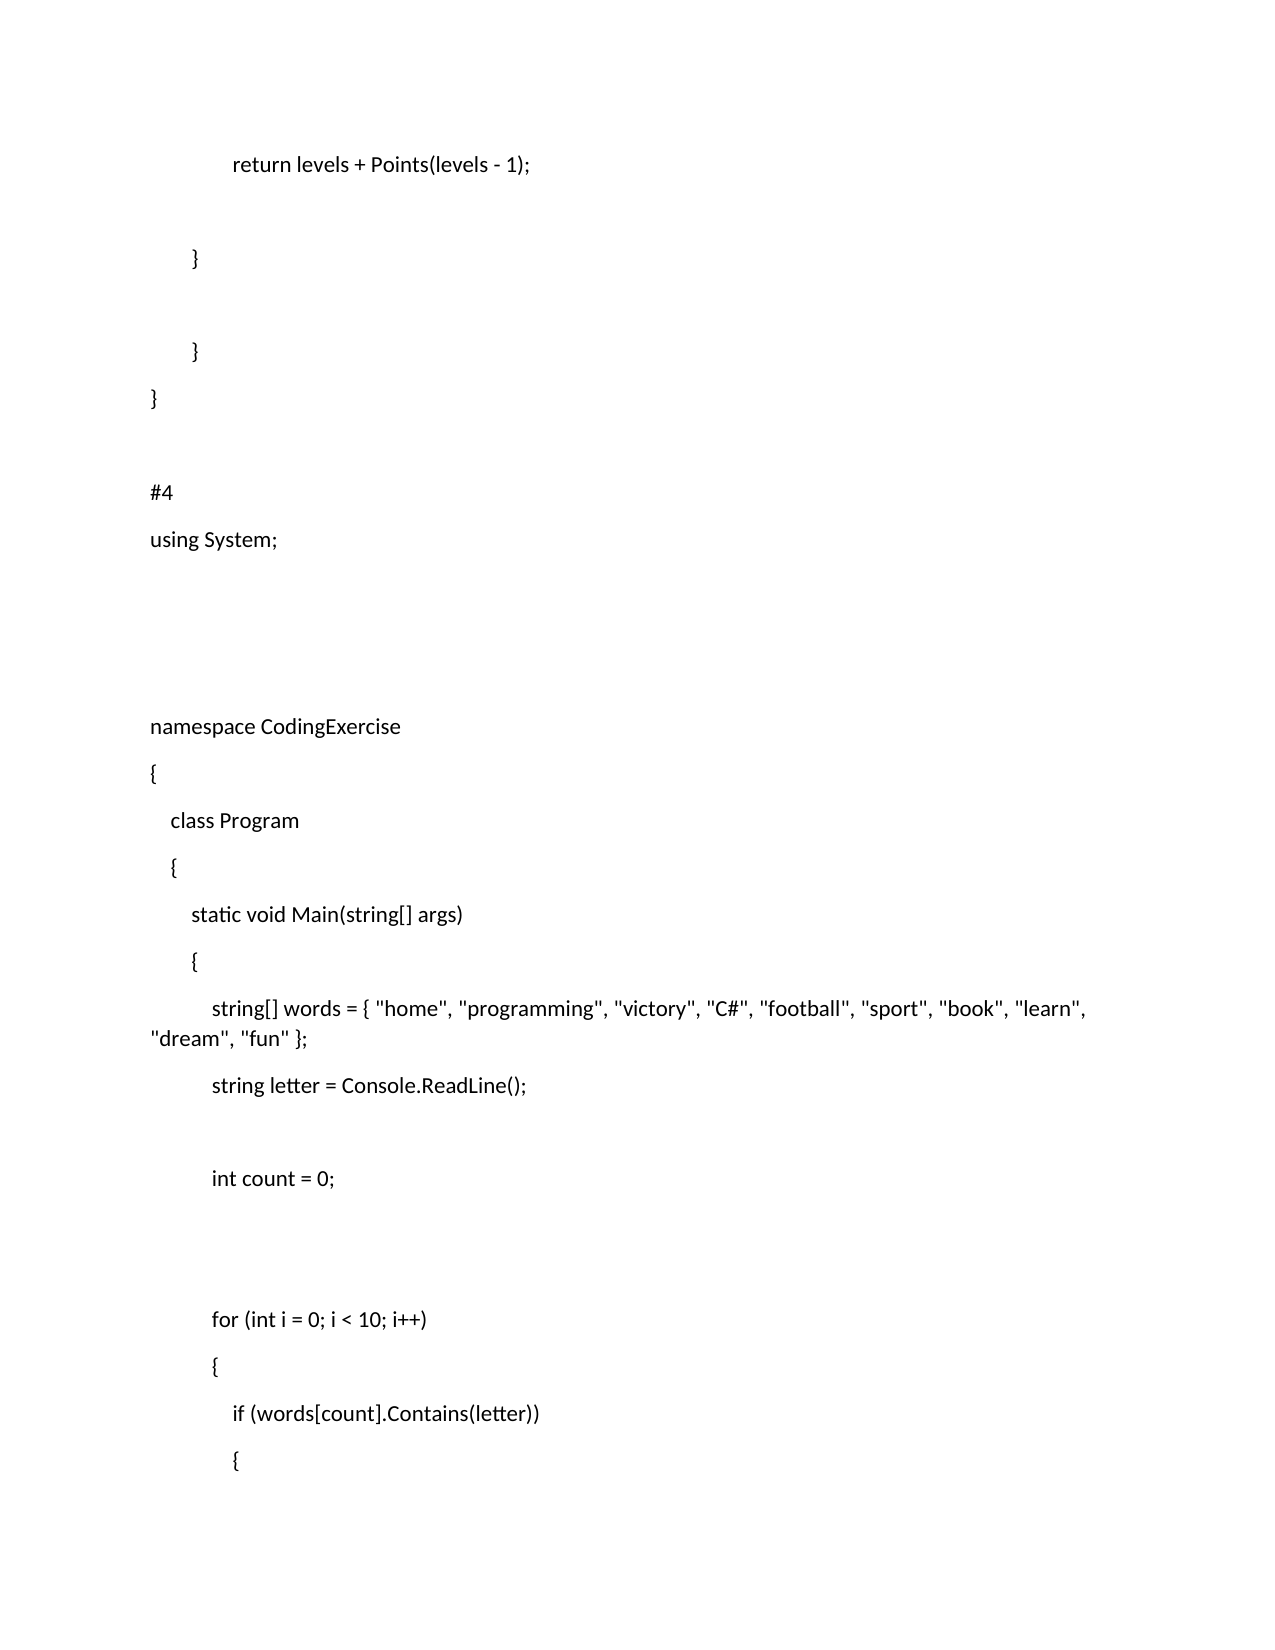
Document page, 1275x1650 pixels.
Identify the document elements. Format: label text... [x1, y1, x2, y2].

text string[] words = { "home", "programming", "victory", "C#", "football", "sport", "book", "learn", "dream", "fun" }; [150, 994, 1125, 1052]
text string letter = Console.ReadLine(); [150, 1071, 1125, 1099]
text for (int i = 0; i < 10; i++) [150, 1305, 1125, 1333]
text if (words[count].Contains(letter)) [150, 1399, 1125, 1427]
text int count = 0; [150, 1164, 1125, 1193]
text return levels + Points(levels - 1); [150, 150, 1125, 178]
text { [150, 853, 1125, 881]
text } [150, 244, 1125, 272]
text { [150, 759, 1125, 787]
text } [150, 384, 1125, 412]
text #4 [150, 478, 1125, 506]
text class Program [150, 806, 1125, 834]
text } [150, 337, 1125, 366]
text { [150, 1352, 1125, 1380]
text static void Main(string[] args) [150, 900, 1125, 928]
text { [150, 947, 1125, 975]
text namespace CodingExercise [150, 712, 1125, 741]
text { [150, 1446, 1125, 1474]
text using System; [150, 525, 1125, 553]
